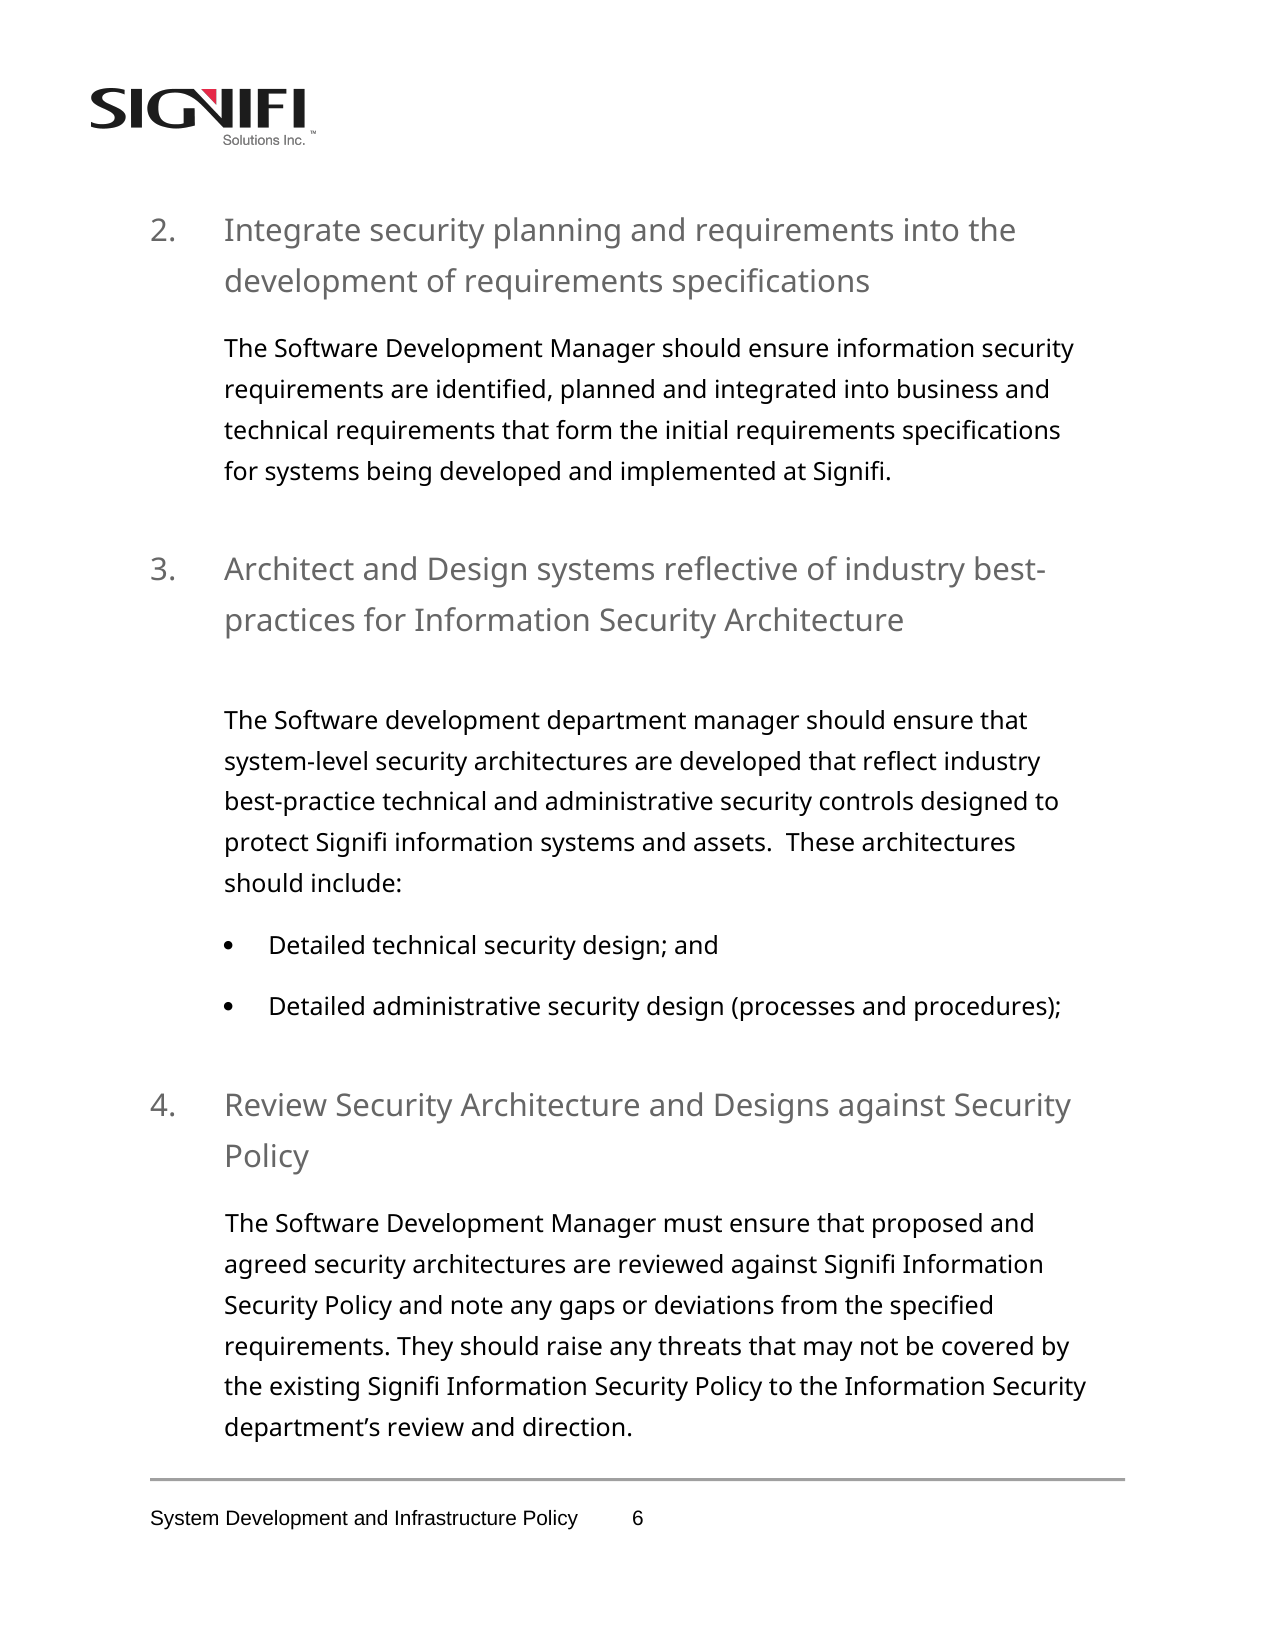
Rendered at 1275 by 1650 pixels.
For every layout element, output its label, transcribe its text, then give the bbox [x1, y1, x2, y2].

list Detailed technical security design; and [224, 927, 1096, 961]
text The Software Development Manager must ensure that proposed and agreed security architectures are reviewed against Signifi Information Security Policy and note any gaps or deviations from the specified requirements. They should raise any threats that may not be covered by the existing Signifi Information Security Policy to the Information Security department’s review and direction. [150, 1206, 1096, 1444]
text The Software Development Manager should ensure information security requirements are identified, planned and integrated into business and technical requirements that form the initial requirements specifications for systems being developed and implemented at Signifi. [150, 331, 1096, 487]
text The Software development department manager should ensure that system-level security architectures are developed that reflect industry best-practice technical and administrative security controls designed to protect Signifi information systems and assets. These architectures should include: [150, 702, 1096, 900]
subtitle Review Security Architecture and Designs against Security Policy [150, 1083, 1096, 1176]
subtitle Architect and Design systems reflective of industry best-practices for Information Security Architecture [150, 547, 1096, 641]
list Detailed administrative security design (processes and procedures); [224, 989, 1096, 1023]
picture [91, 88, 316, 145]
subtitle Integrate security planning and requirements into the development of requirements specifications [150, 208, 1096, 302]
